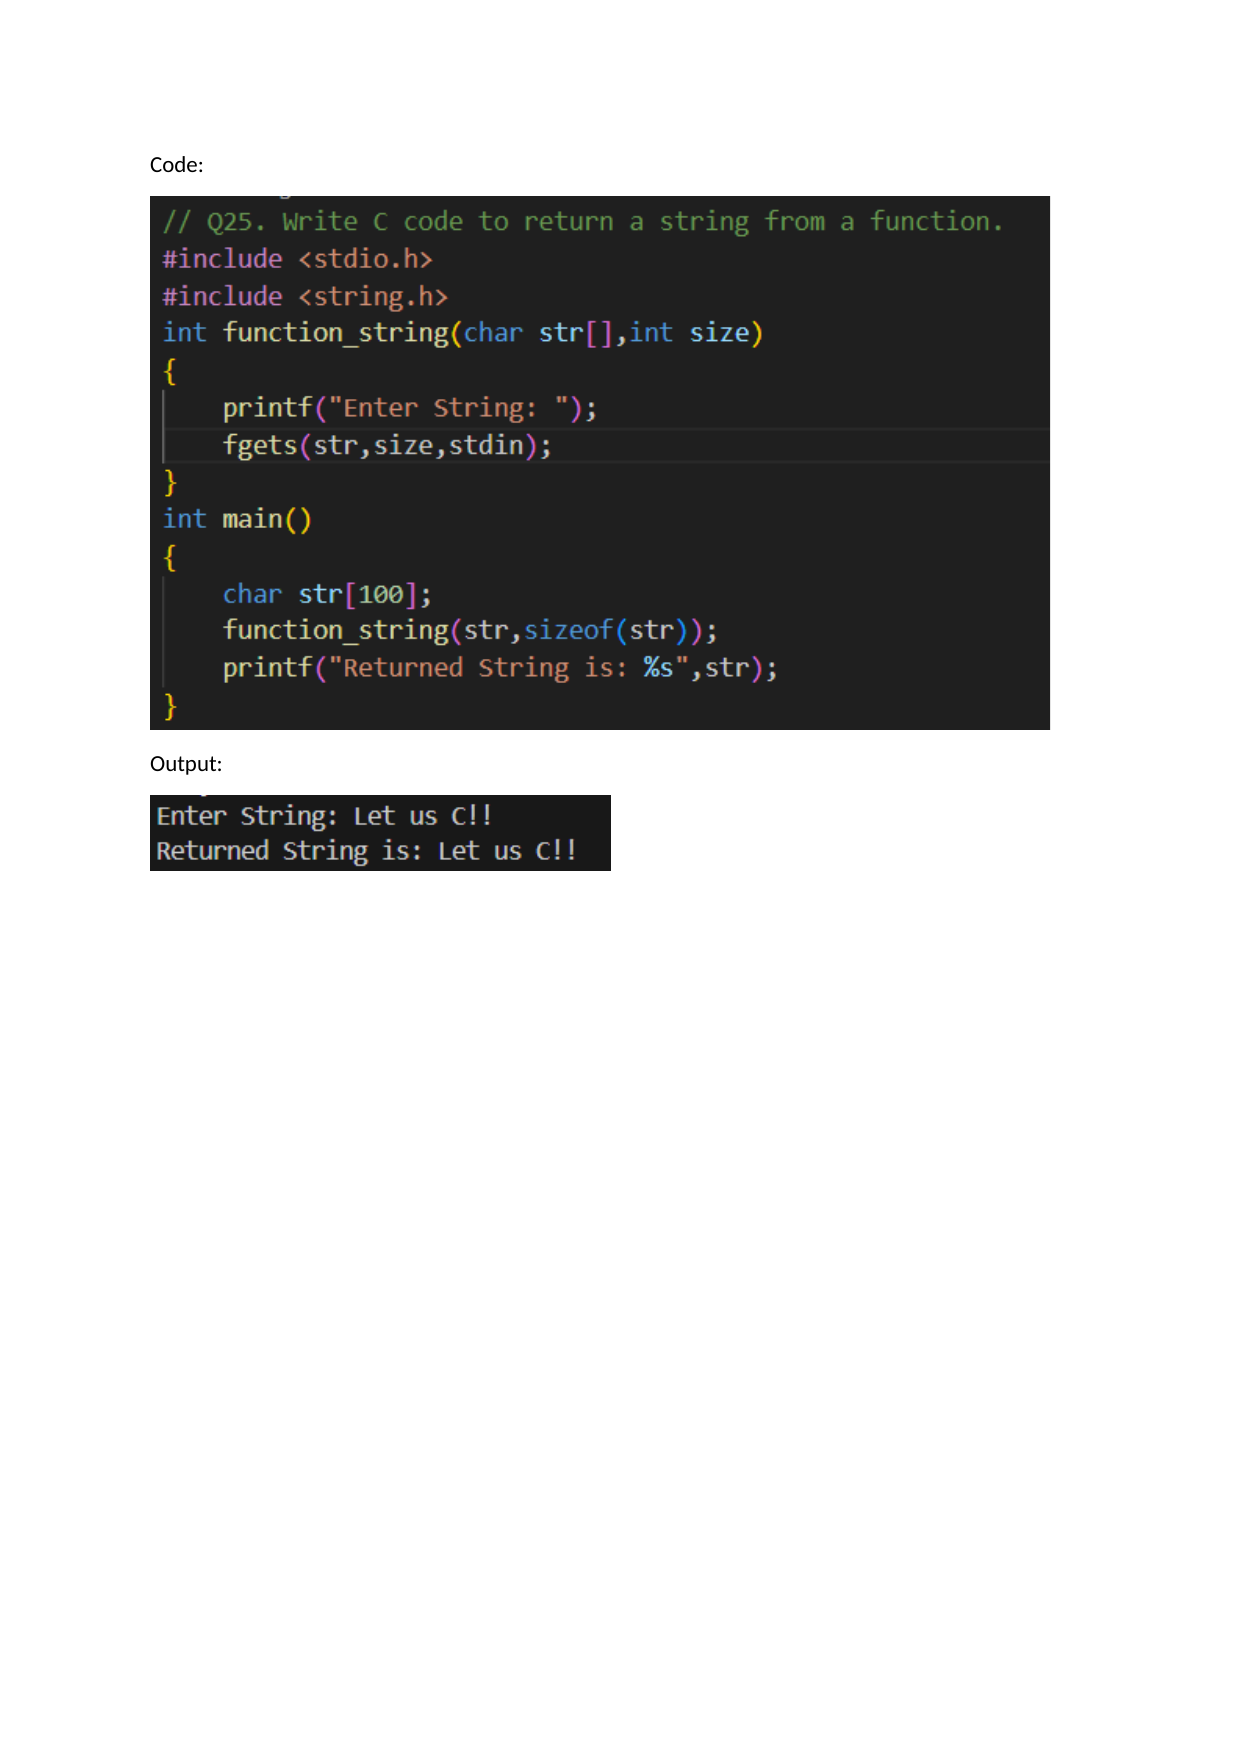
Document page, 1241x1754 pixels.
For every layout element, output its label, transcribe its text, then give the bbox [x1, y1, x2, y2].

text Output: [150, 749, 1090, 777]
picture [150, 795, 611, 871]
picture [150, 196, 1050, 730]
text Code: [150, 150, 1090, 178]
